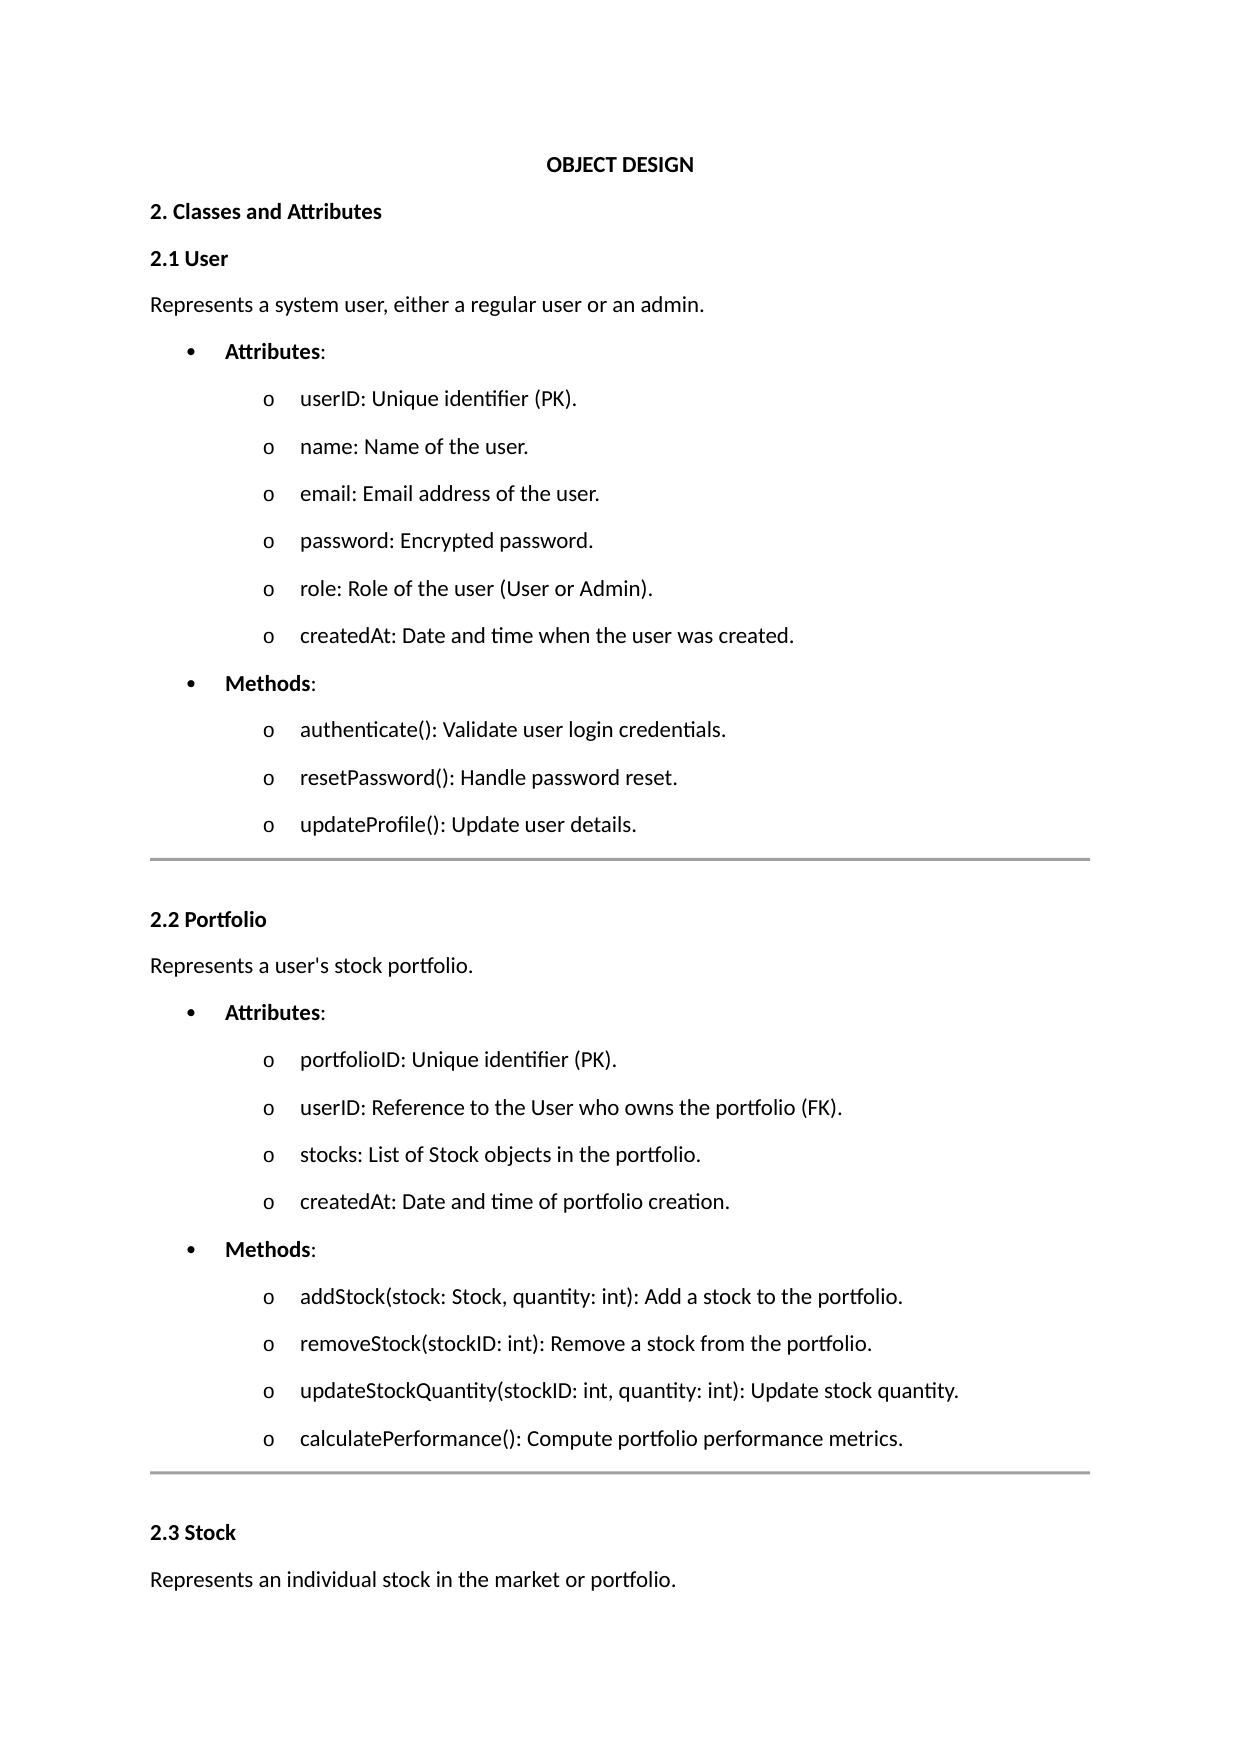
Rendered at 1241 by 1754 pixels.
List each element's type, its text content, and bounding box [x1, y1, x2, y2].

list Attributes: [187, 337, 1090, 366]
list Methods: [187, 1235, 1090, 1263]
list userID: Unique identifier (PK). [262, 384, 1090, 413]
list portfolioID: Unique identifier (PK). [262, 1045, 1090, 1074]
list Attributes: [187, 998, 1090, 1026]
text Represents a user's stock portfolio. [150, 952, 1090, 979]
text OBJECT DESIGN [150, 150, 1090, 178]
list createdAt: Date and time when the user was created. [262, 621, 1090, 650]
list createdAt: Date and time of portfolio creation. [262, 1187, 1090, 1216]
list authenticate(): Validate user login credentials. [262, 716, 1090, 744]
list role: Role of the user (User or Admin). [262, 574, 1090, 602]
list calculatePerformance(): Compute portfolio performance metrics. [262, 1424, 1090, 1452]
list resetPassword(): Handle password reset. [262, 763, 1090, 792]
list Methods: [187, 669, 1090, 697]
list email: Email address of the user. [262, 479, 1090, 508]
text 2. Classes and Attributes [150, 197, 1090, 225]
text 2.1 User [150, 244, 1090, 272]
text 2.3 Stock [150, 1518, 1090, 1546]
list userID: Reference to the User who owns the portfolio (FK). [262, 1093, 1090, 1121]
text Represents a system user, either a regular user or an admin. [150, 291, 1090, 319]
text 2.2 Portfolio [150, 905, 1090, 933]
list name: Name of the user. [262, 432, 1090, 460]
list password: Encrypted password. [262, 527, 1090, 555]
list updateStockQuantity(stockID: int, quantity: int): Update stock quantity. [262, 1377, 1090, 1405]
list stocks: List of Stock objects in the portfolio. [262, 1140, 1090, 1169]
text Represents an individual stock in the market or portfolio. [150, 1565, 1090, 1593]
list addStock(stock: Stock, quantity: int): Add a stock to the portfolio. [262, 1282, 1090, 1310]
list updateProfile(): Update user details. [262, 810, 1090, 839]
list removeStock(stockID: int): Remove a stock from the portfolio. [262, 1329, 1090, 1358]
